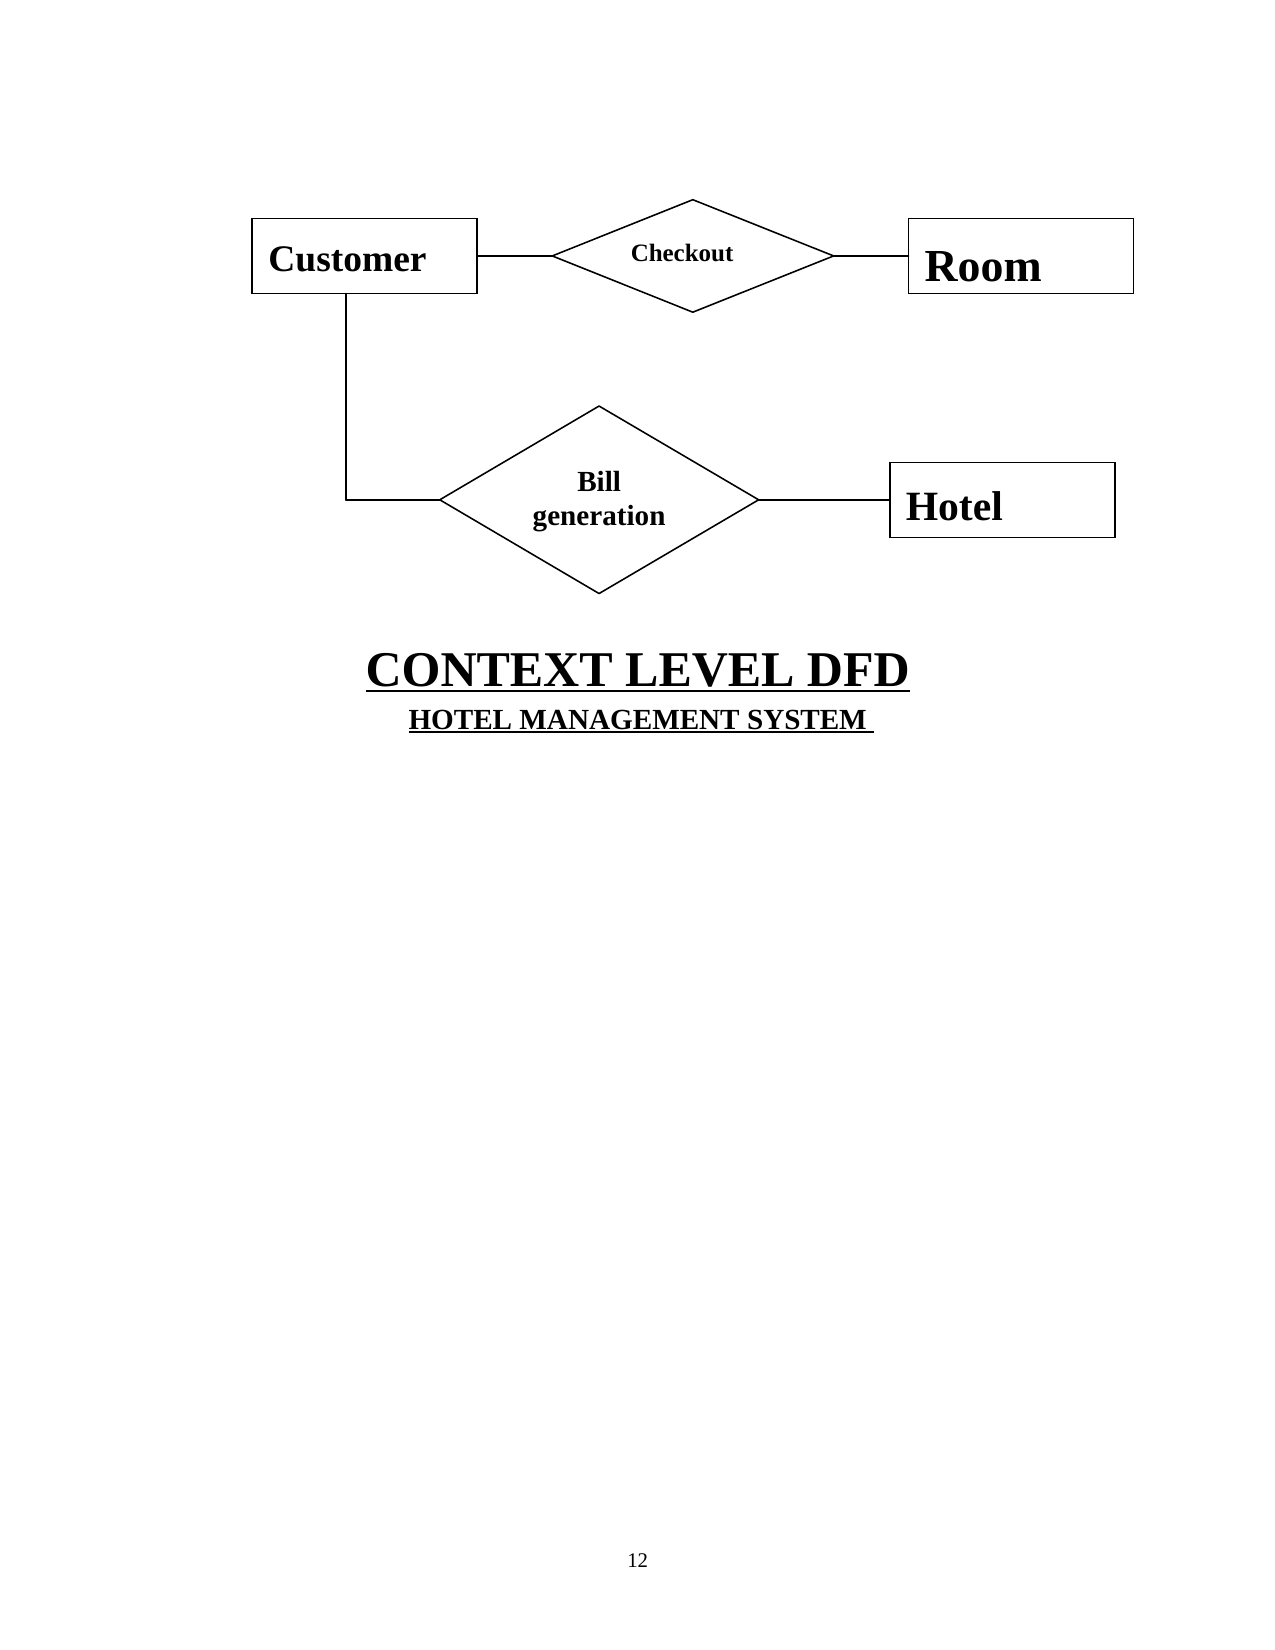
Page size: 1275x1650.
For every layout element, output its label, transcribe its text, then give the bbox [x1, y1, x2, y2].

text CONTEXT LEVEL DFD [187, 640, 1088, 697]
subtitle HOTEL MANAGEMENT SYSTEM [187, 702, 1088, 736]
